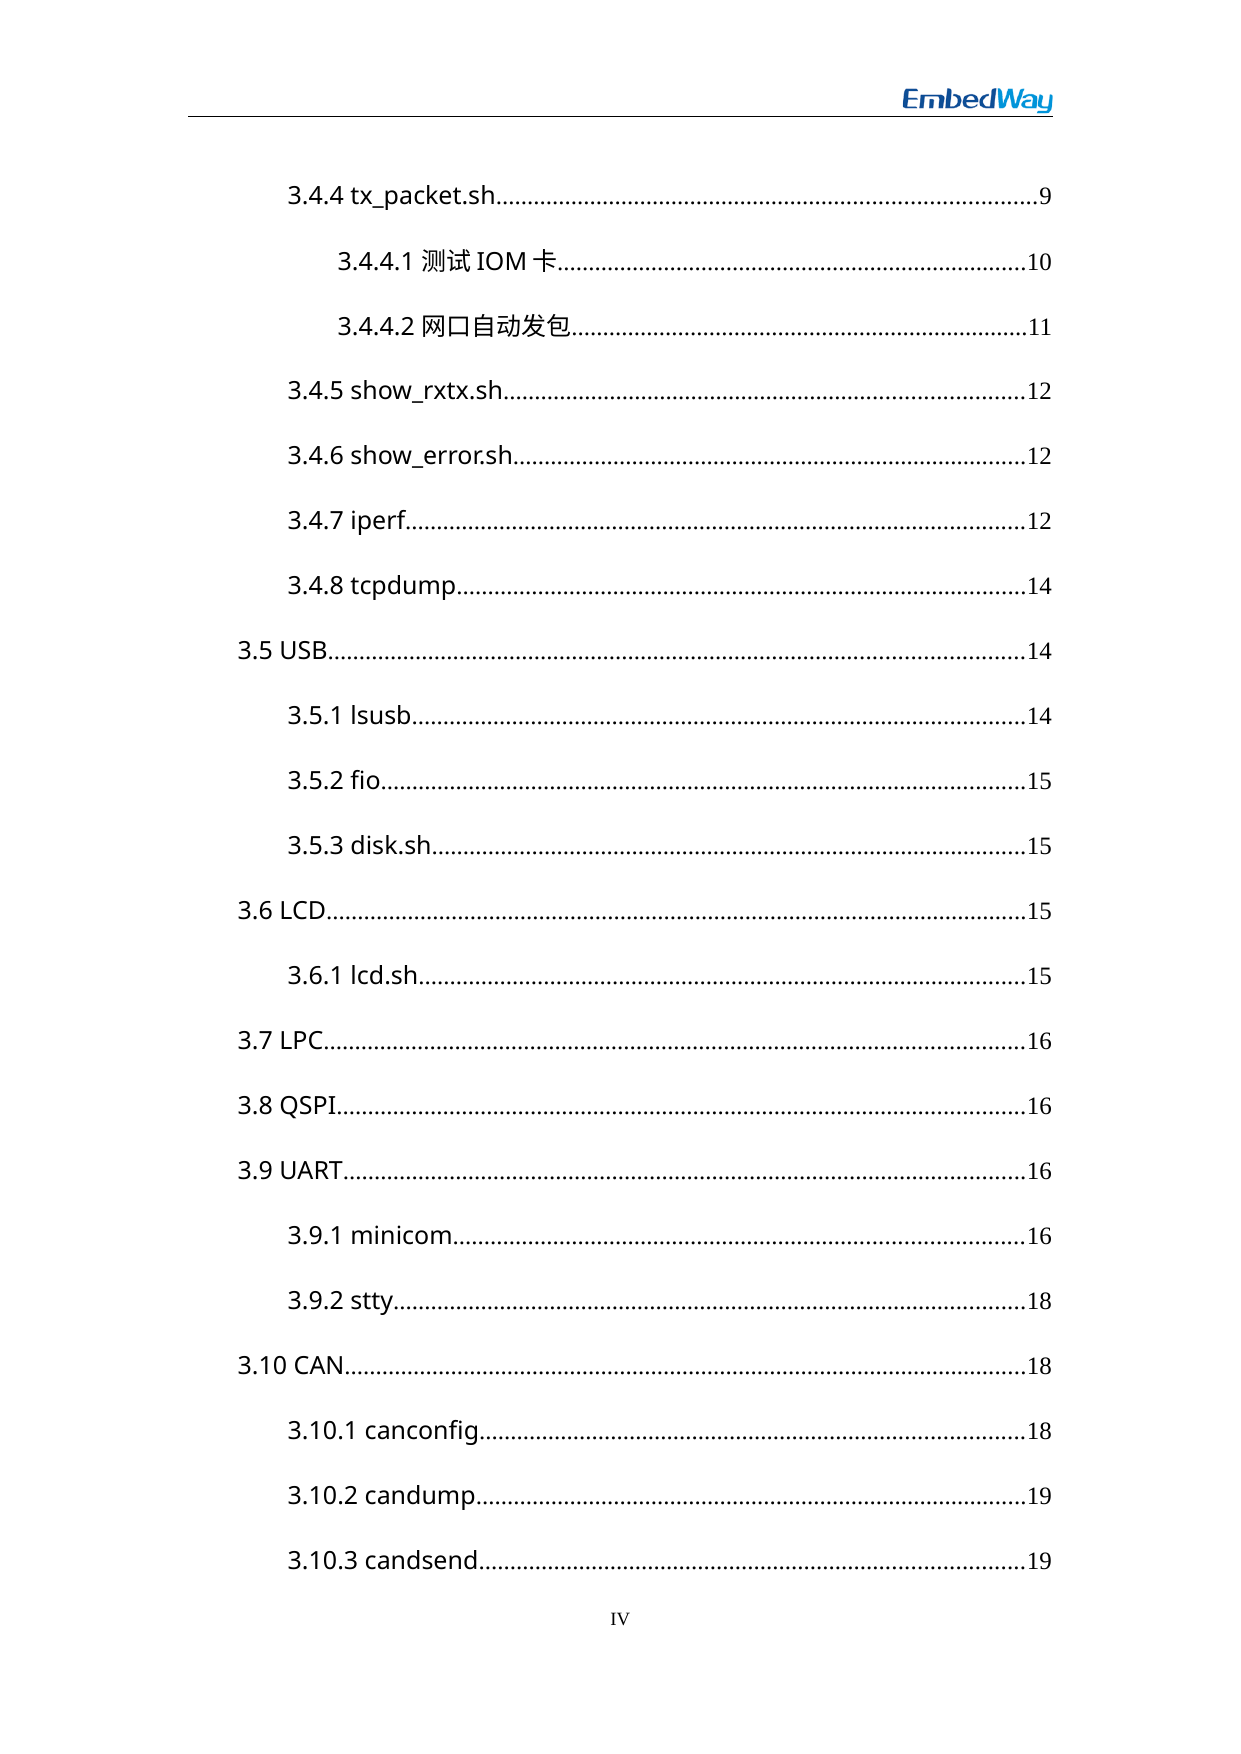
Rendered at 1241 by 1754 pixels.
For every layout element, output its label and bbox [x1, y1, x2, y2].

picture [902, 88, 1047, 114]
picture [1013, 88, 1021, 102]
picture [1023, 88, 1053, 106]
picture [1001, 88, 1007, 99]
